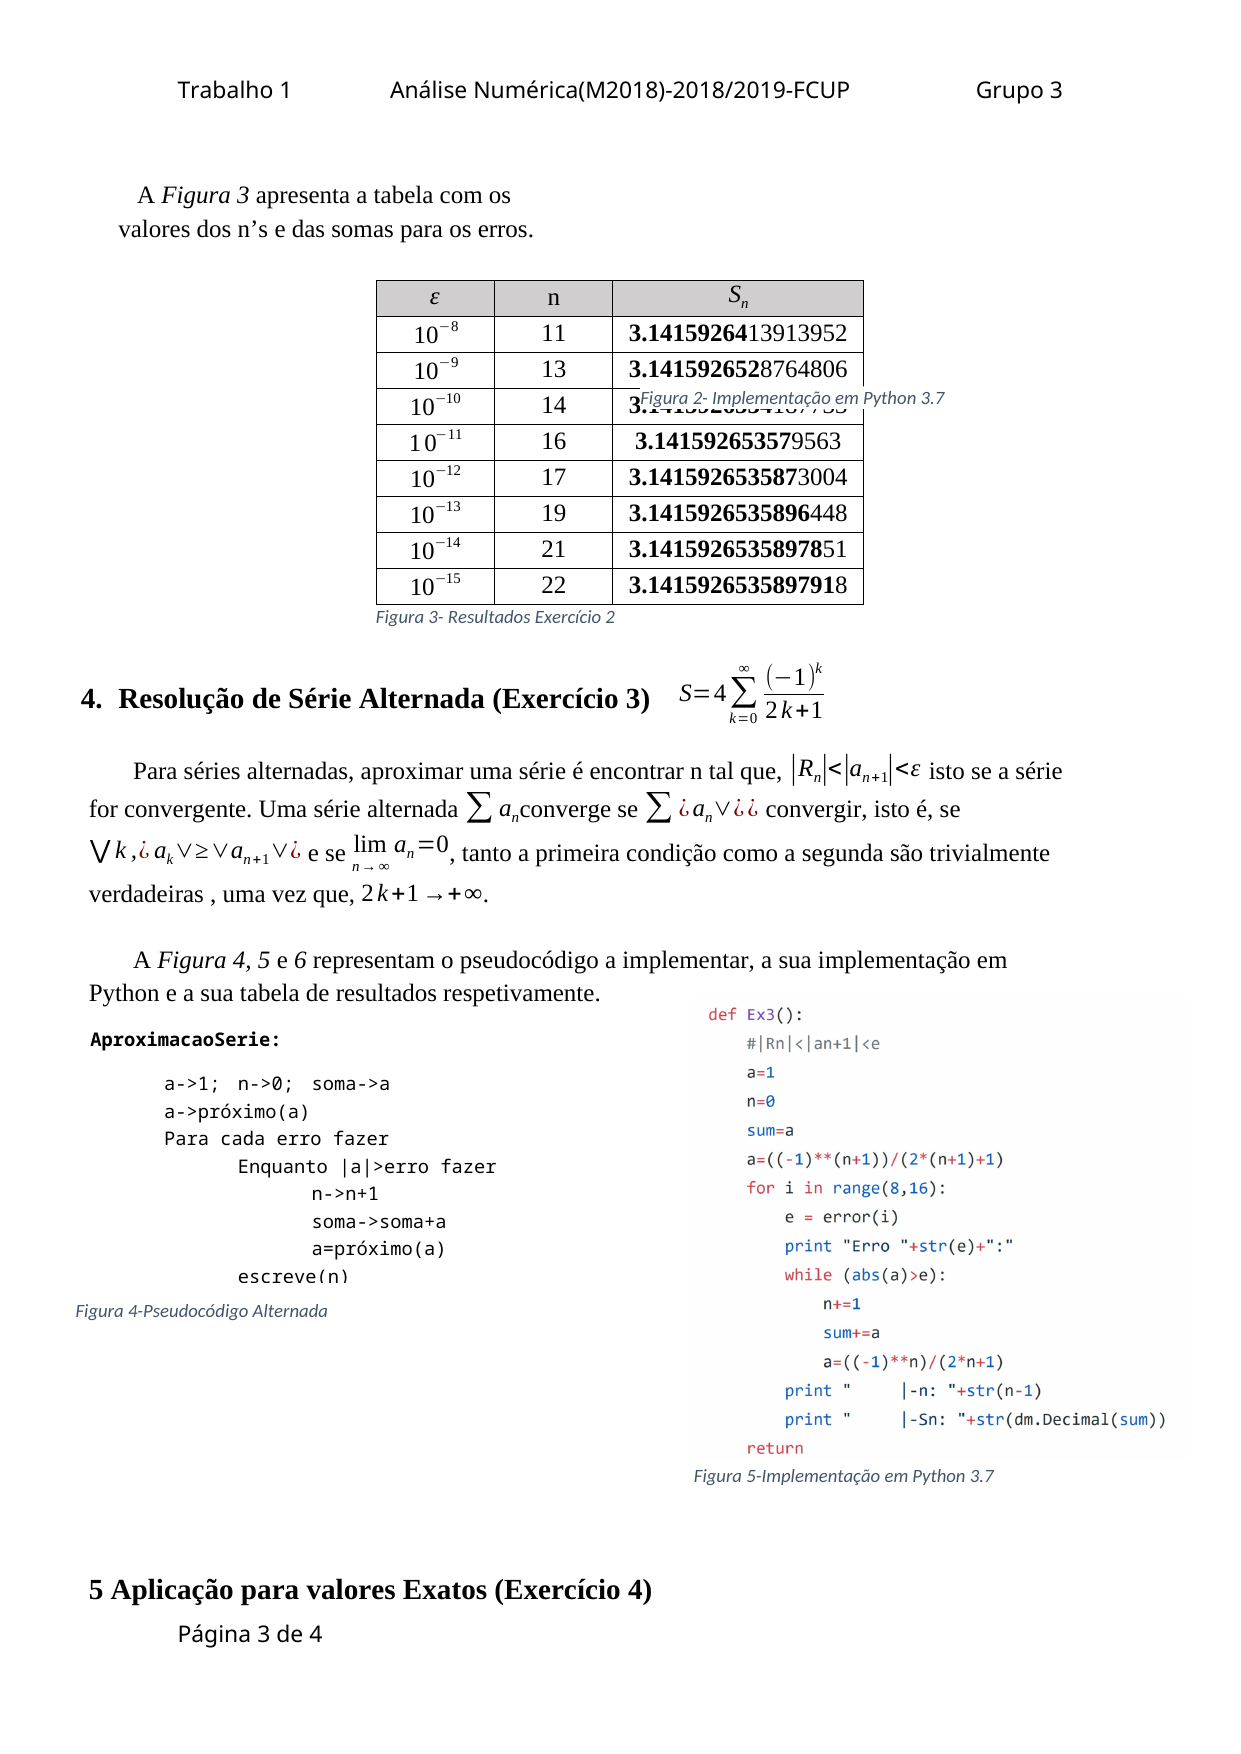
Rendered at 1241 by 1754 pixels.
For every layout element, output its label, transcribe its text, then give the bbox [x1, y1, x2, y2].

table_cell 11 [495, 317, 612, 352]
table_cell [377, 569, 494, 604]
table_cell 14 [495, 389, 612, 424]
table_cell 17 [495, 461, 612, 496]
table_cell 3.1415926535897918 [613, 569, 863, 604]
text Para séries alternadas, aproximar uma série é encontrar n tal que, isto se a série for convergente. Uma série alternada converge se convergir, isto é, se e se , tanto a primeira condição como a segunda são trivialmente verdadeiras , uma vez que, . [88, 753, 1063, 908]
table_cell [377, 533, 494, 568]
text 5 Aplicação para valores Exatos (Exercício 4) [88, 1572, 1063, 1606]
table_header [613, 281, 863, 316]
table_header [377, 281, 494, 316]
text Figura 3- Resultados Exercício 2 [177, 605, 1063, 628]
table_cell 3.141592653579563 [613, 425, 863, 460]
text A Figura 4, 5 e 6 representam o pseudocódigo a implementar, a sua implementação em Python e a sua tabela de resultados respetivamente. [88, 945, 1063, 1007]
table_cell 3.1415926528764806 [613, 353, 863, 388]
table_header n [495, 281, 612, 316]
text A Figura 3 apresenta a tabela com os [88, 181, 1063, 209]
table_cell [377, 389, 494, 424]
table_cell [377, 425, 494, 460]
table_cell [377, 461, 494, 496]
list Resolução de Série Alternada (Exercício 3) [81, 681, 1063, 715]
table_cell [377, 497, 494, 532]
text valores dos n’s e das somas para os erros. [88, 214, 1063, 242]
table_cell 19 [495, 497, 612, 532]
table_cell 3.1415926535896448 [613, 497, 863, 532]
table_cell 3.1415926535897851 [613, 533, 863, 568]
table_cell 3.1415926535873004 [613, 461, 863, 496]
table_cell 21 [495, 533, 612, 568]
table_cell [377, 317, 494, 352]
table_cell 13 [495, 353, 612, 388]
table_cell 22 [495, 569, 612, 604]
table_cell 16 [495, 425, 612, 460]
table_cell 3.1415926413913952 [613, 317, 863, 352]
table_cell [377, 353, 494, 388]
table_cell 3.1415926534187733 [613, 389, 863, 424]
picture [693, 996, 1187, 1462]
